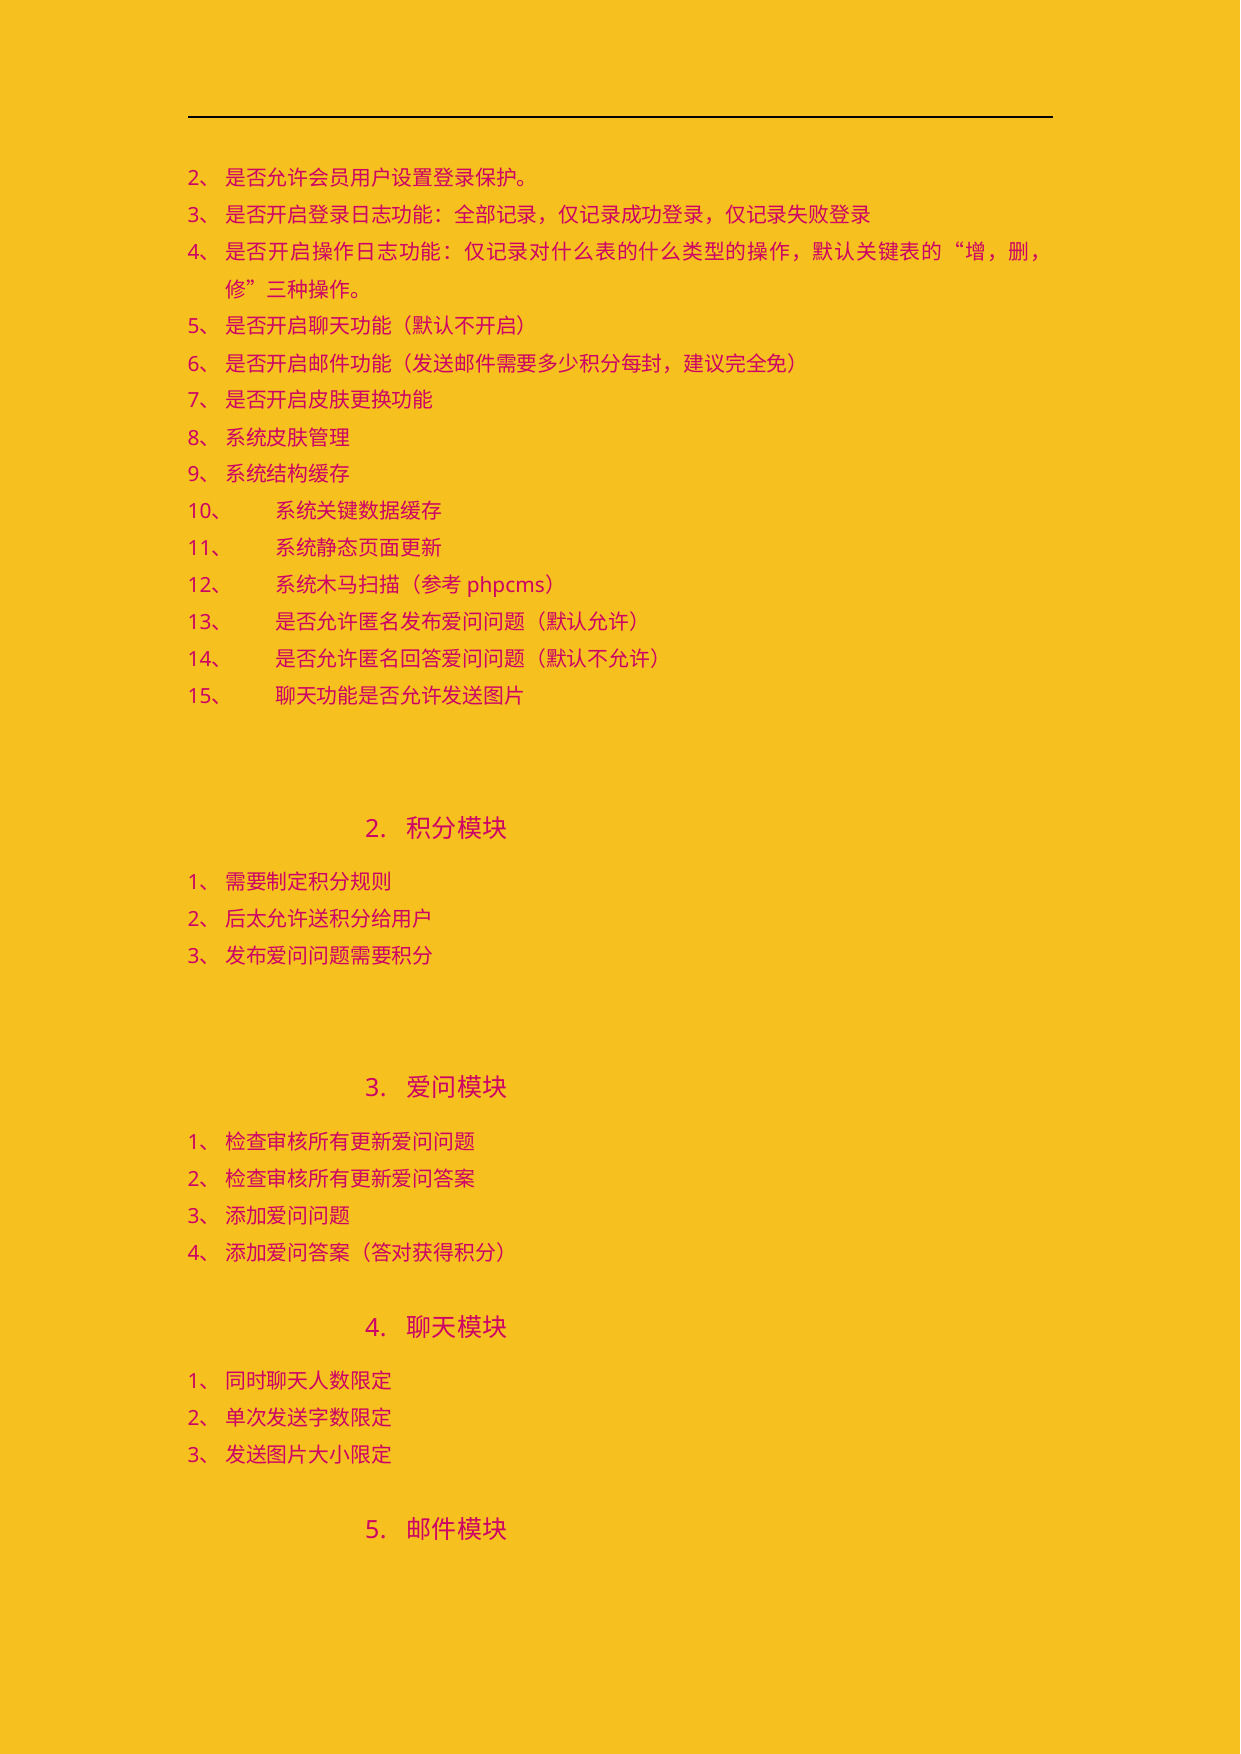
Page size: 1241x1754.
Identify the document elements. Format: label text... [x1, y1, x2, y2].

list 发布爱问问题需要积分 [187, 938, 1053, 971]
list 是否开启邮件功能（发送邮件需要多少积分每封，建议完全免） [187, 346, 1053, 378]
list 是否允许会员用户设置登录保护。 [187, 161, 1053, 193]
list 是否开启操作日志功能：仅记录对什么表的什么类型的操作，默认关键表的“增，删，修”三种操作。 [187, 234, 1053, 304]
subtitle 邮件模块 [365, 1495, 1053, 1560]
list 系统木马扫描（参考phpcms） [187, 568, 1053, 600]
list 添加爱问问题 [187, 1198, 1053, 1230]
subtitle 爱问模块 [365, 1053, 1053, 1118]
list 是否开启聊天功能（默认不开启） [187, 309, 1053, 341]
list 是否开启皮肤更换功能 [187, 383, 1053, 415]
list 检查审核所有更新爱问问题 [187, 1124, 1053, 1156]
list 发送图片大小限定 [187, 1437, 1053, 1469]
list 系统关键数据缓存 [187, 494, 1053, 526]
list 系统静态页面更新 [187, 531, 1053, 563]
list 系统皮肤管理 [187, 420, 1053, 452]
list 后太允许送积分给用户 [187, 901, 1053, 934]
list 是否允许匿名发布爱问问题（默认允许） [187, 604, 1053, 637]
subtitle 积分模块 [365, 794, 1053, 859]
subtitle 聊天模块 [365, 1293, 1053, 1358]
list 添加爱问答案（答对获得积分） [187, 1235, 1053, 1267]
list 聊天功能是否允许发送图片 [187, 678, 1053, 711]
list 系统结构缓存 [187, 457, 1053, 489]
list 是否允许匿名回答爱问问题（默认不允许） [187, 642, 1053, 674]
list 检查审核所有更新爱问答案 [187, 1161, 1053, 1193]
list 是否开启登录日志功能：全部记录，仅记录成功登录，仅记录失败登录 [187, 197, 1053, 230]
list 单次发送字数限定 [187, 1400, 1053, 1433]
list 需要制定积分规则 [187, 864, 1053, 897]
list 同时聊天人数限定 [187, 1363, 1053, 1396]
